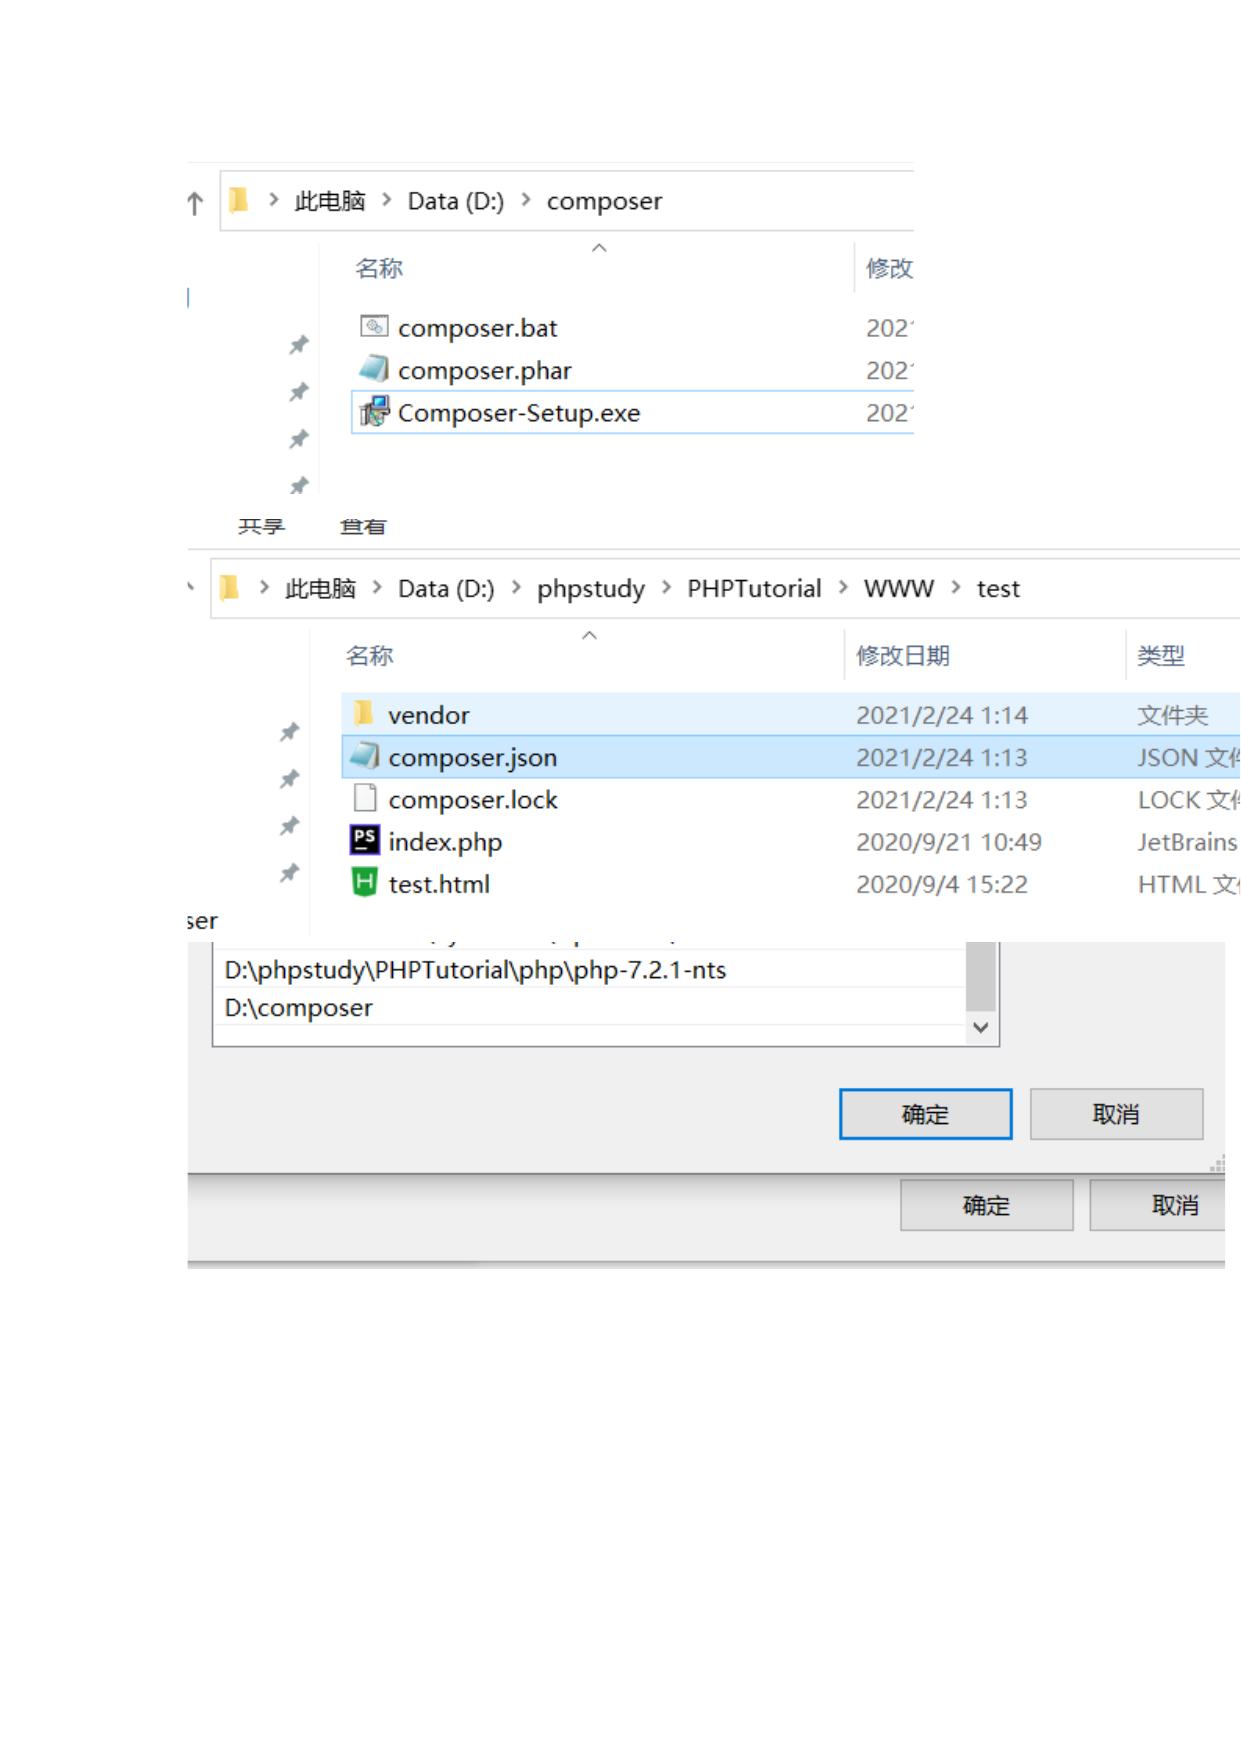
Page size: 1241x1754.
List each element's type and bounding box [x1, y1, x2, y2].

picture [187, 162, 914, 494]
picture [187, 519, 1241, 937]
picture [187, 942, 1225, 1269]
